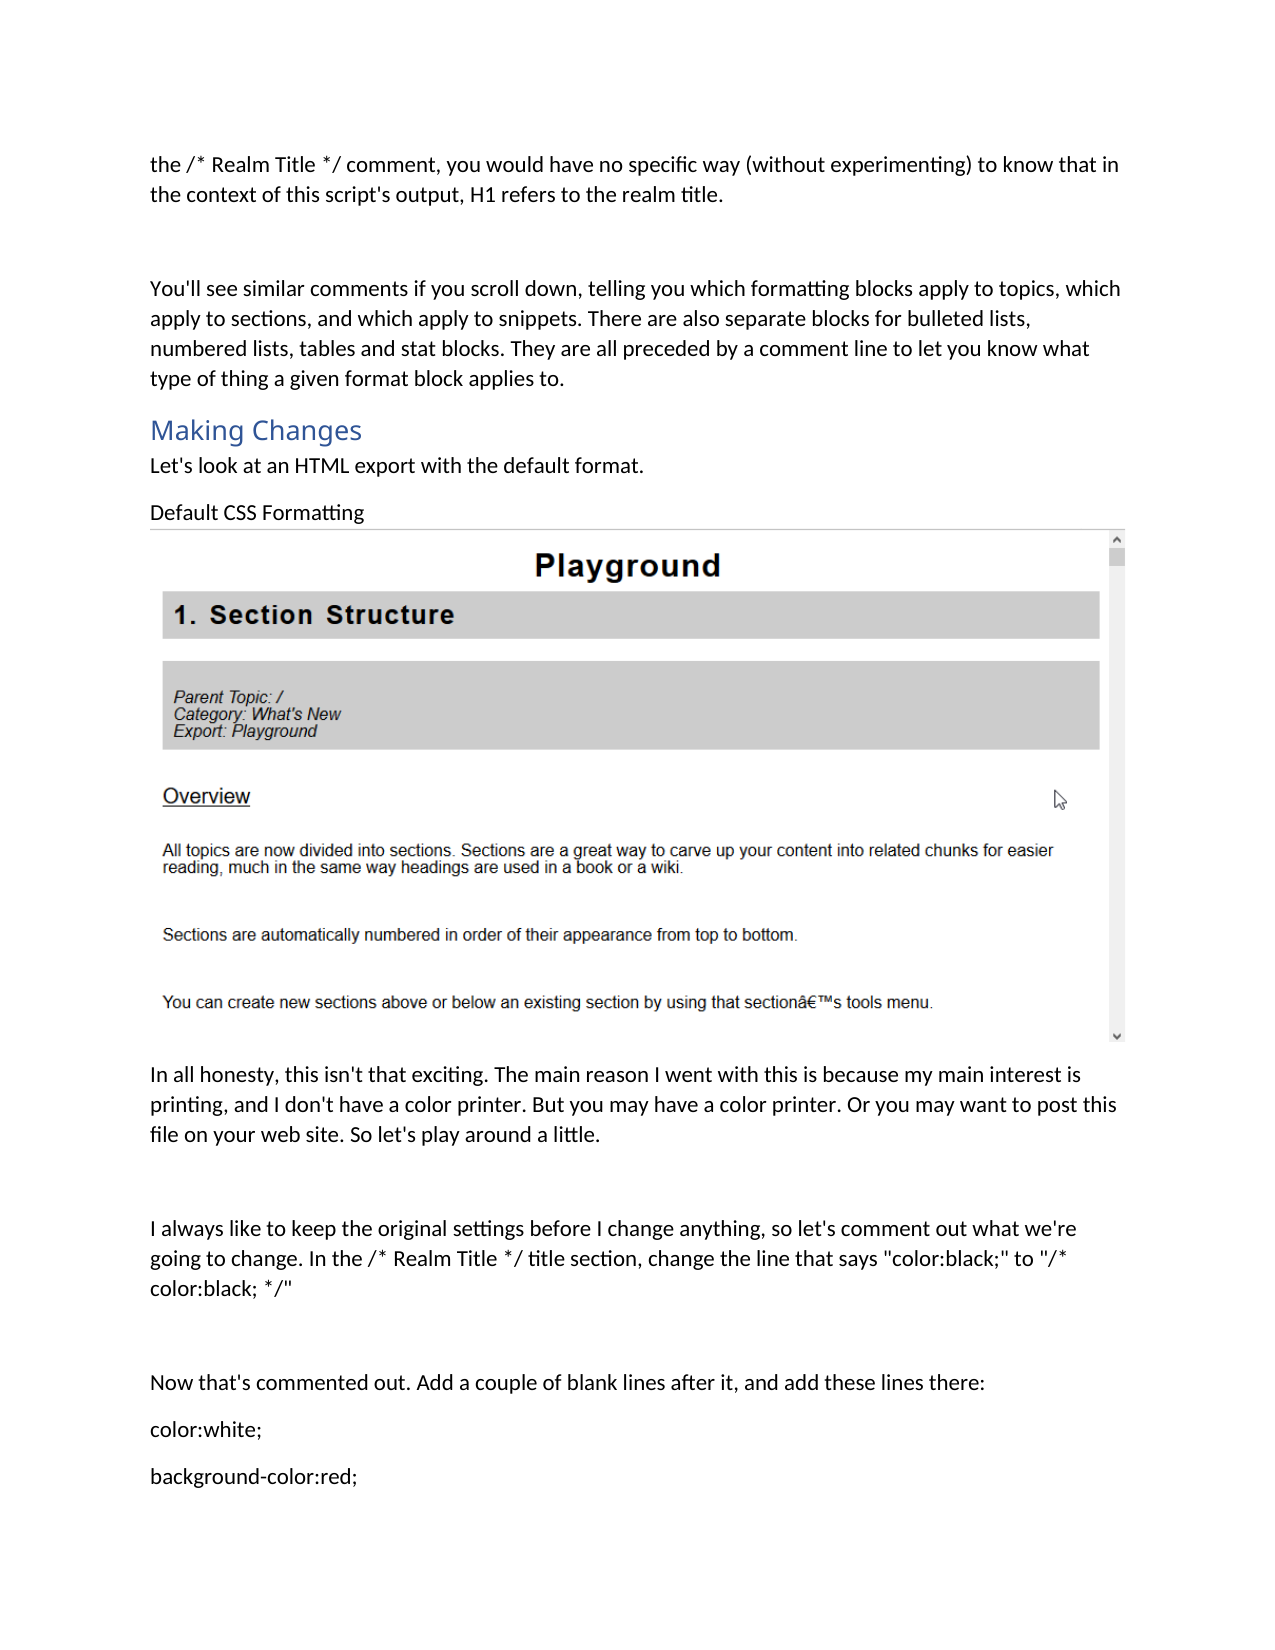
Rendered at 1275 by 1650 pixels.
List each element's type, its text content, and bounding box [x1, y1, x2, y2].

text color:white; [150, 1415, 1125, 1443]
text You'll see similar comments if you scroll down, telling you which formatting blocks apply to topics, which apply to sections, and which apply to snippets. There are also separate blocks for bulleted lists, numbered lists, tables and stat blocks. They are all preceded by a comment line to let you know what type of thing a given format block applies to. [150, 274, 1125, 393]
picture [150, 528, 1125, 1042]
text In all honesty, this isn't that exciting. The main reason I went with this is because my main interest is printing, and I don't have a color printer. But you may have a color printer. Or you may want to post this file on your web site. So let's play around a little. [150, 1060, 1125, 1148]
text Default CSS Formatting [150, 498, 1125, 528]
text Let's look at an HTML export with the default format. [150, 451, 1125, 479]
text Now that's commented out. Add a couple of blank lines after it, and add these lines there: [150, 1368, 1125, 1396]
text background-color:red; [150, 1462, 1125, 1490]
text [150, 150, 1125, 208]
text I always like to keep the original settings before I change anything, so let's comment out what we're going to change. In the /* Realm Title */ title section, change the line that says "color:black;" to "/* color:black; */" [150, 1214, 1125, 1303]
subtitle Making Changes [150, 411, 1125, 448]
